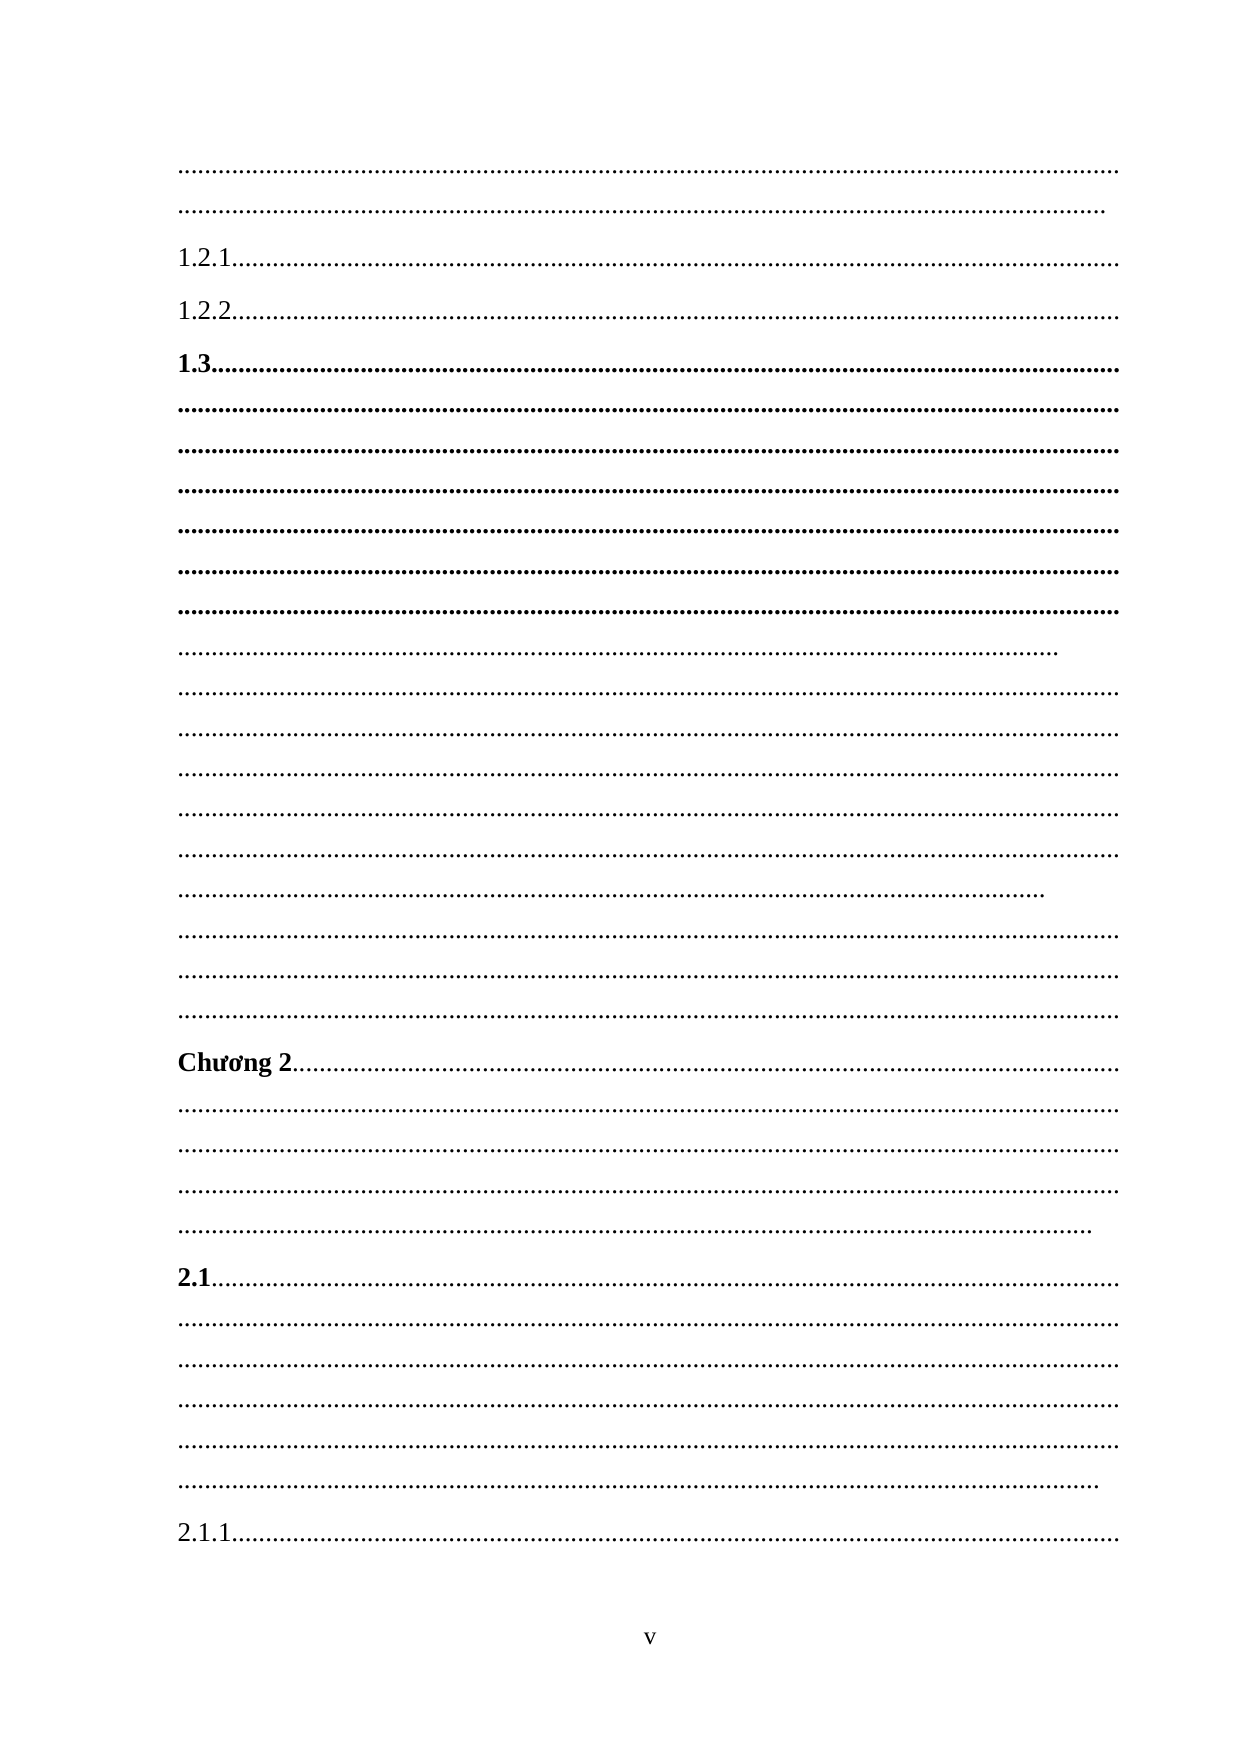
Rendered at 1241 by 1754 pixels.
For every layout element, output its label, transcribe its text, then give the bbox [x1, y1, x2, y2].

text 2.1.1 [177, 1516, 1122, 1547]
text Chương 2 [177, 1046, 1122, 1239]
text 1.2.1 [177, 241, 1122, 272]
text 1.2 [177, 148, 1122, 219]
text 1.2.2 [177, 294, 1122, 325]
text 1.3 [177, 347, 1122, 1025]
text 2.1 [177, 1261, 1122, 1494]
